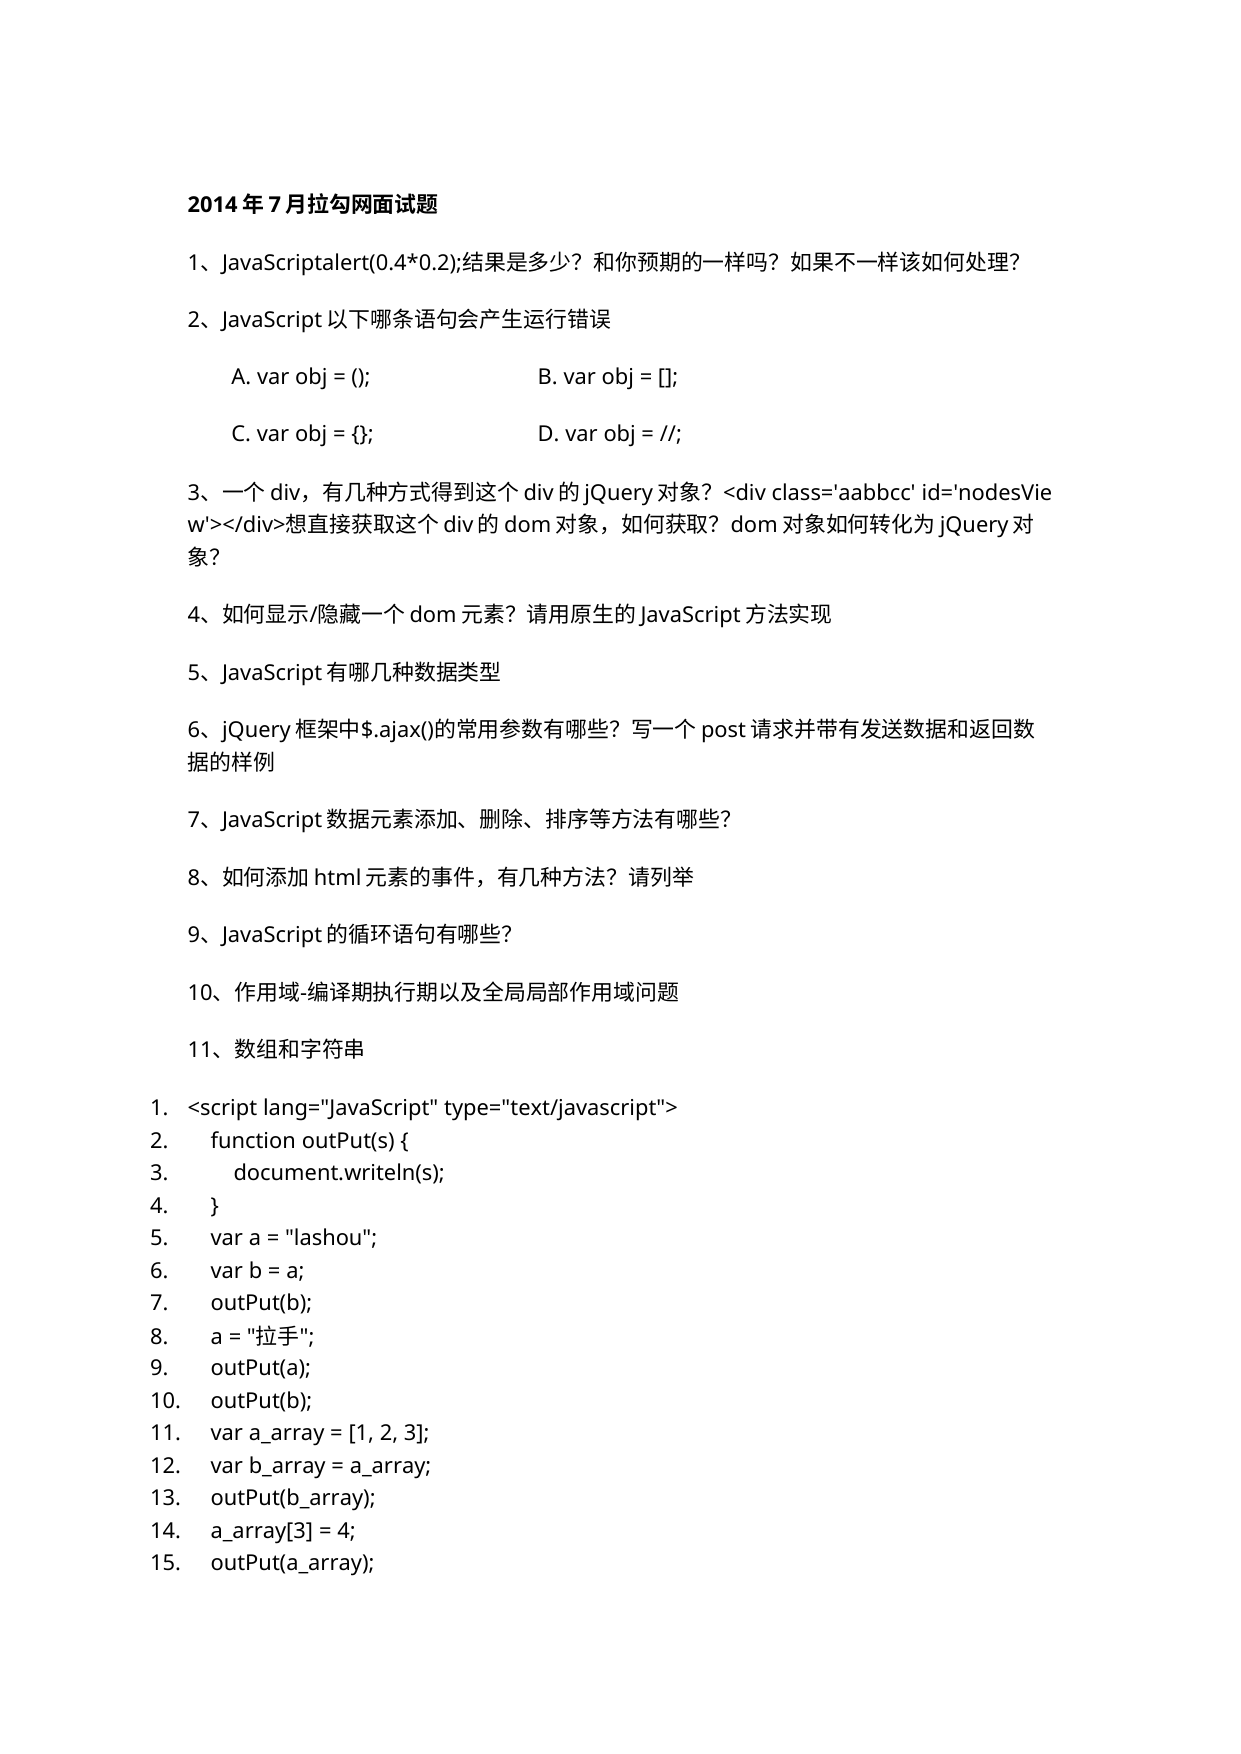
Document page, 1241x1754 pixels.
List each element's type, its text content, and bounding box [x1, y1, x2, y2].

list var b_array = a_array; [144, 1447, 1053, 1479]
text 4、如何显示/隐藏一个dom元素？请用原生的JavaScript方法实现 [187, 597, 1053, 629]
text 3、一个div，有几种方式得到这个div的jQuery对象？<div class='aabbcc' id='nodesView'></div>想直接获取这个div的dom对象，如何获取？dom对象如何转化为jQuery对象？ [187, 474, 1053, 572]
text 8、如何添加html元素的事件，有几种方法？请列举 [187, 859, 1053, 892]
list a = "拉手"; [144, 1317, 1053, 1349]
list } [144, 1187, 1053, 1219]
list a_array[3] = 4; [144, 1512, 1053, 1544]
text 7、JavaScript数据元素添加、删除、排序等方法有哪些？ [187, 802, 1053, 834]
text 11、数组和字符串 [187, 1032, 1053, 1064]
list function outPut(s) { [144, 1122, 1053, 1154]
list var a = "lashou"; [144, 1219, 1053, 1252]
list document.writeln(s); [144, 1154, 1053, 1187]
list outPut(b); [144, 1284, 1053, 1317]
text A. var obj = (); B. var obj = []; [231, 359, 1053, 392]
list outPut(a_array); [144, 1544, 1053, 1579]
text 2、JavaScript以下哪条语句会产生运行错误 [187, 302, 1053, 334]
text 9、JavaScript的循环语句有哪些？ [187, 917, 1053, 949]
list outPut(b); [144, 1382, 1053, 1414]
list outPut(b_array); [144, 1479, 1053, 1512]
text 2014年7月拉勾网面试题 [187, 187, 1053, 219]
text 5、JavaScript有哪几种数据类型 [187, 654, 1053, 687]
text 1、JavaScriptalert(0.4*0.2);结果是多少？和你预期的一样吗？如果不一样该如何处理？ [187, 244, 1053, 277]
list var a_array = [1, 2, 3]; [144, 1414, 1053, 1447]
list outPut(a); [144, 1349, 1053, 1382]
text 6、jQuery框架中$.ajax()的常用参数有哪些？写一个post请求并带有发送数据和返回数据的样例 [187, 712, 1053, 777]
list var b = a; [144, 1252, 1053, 1284]
text 10、作用域-编译期执行期以及全局局部作用域问题 [187, 974, 1053, 1007]
text C. var obj = {}; D. var obj = //; [231, 417, 1053, 449]
list <script lang="JavaScript" type="text/javascript"> [144, 1091, 1053, 1122]
